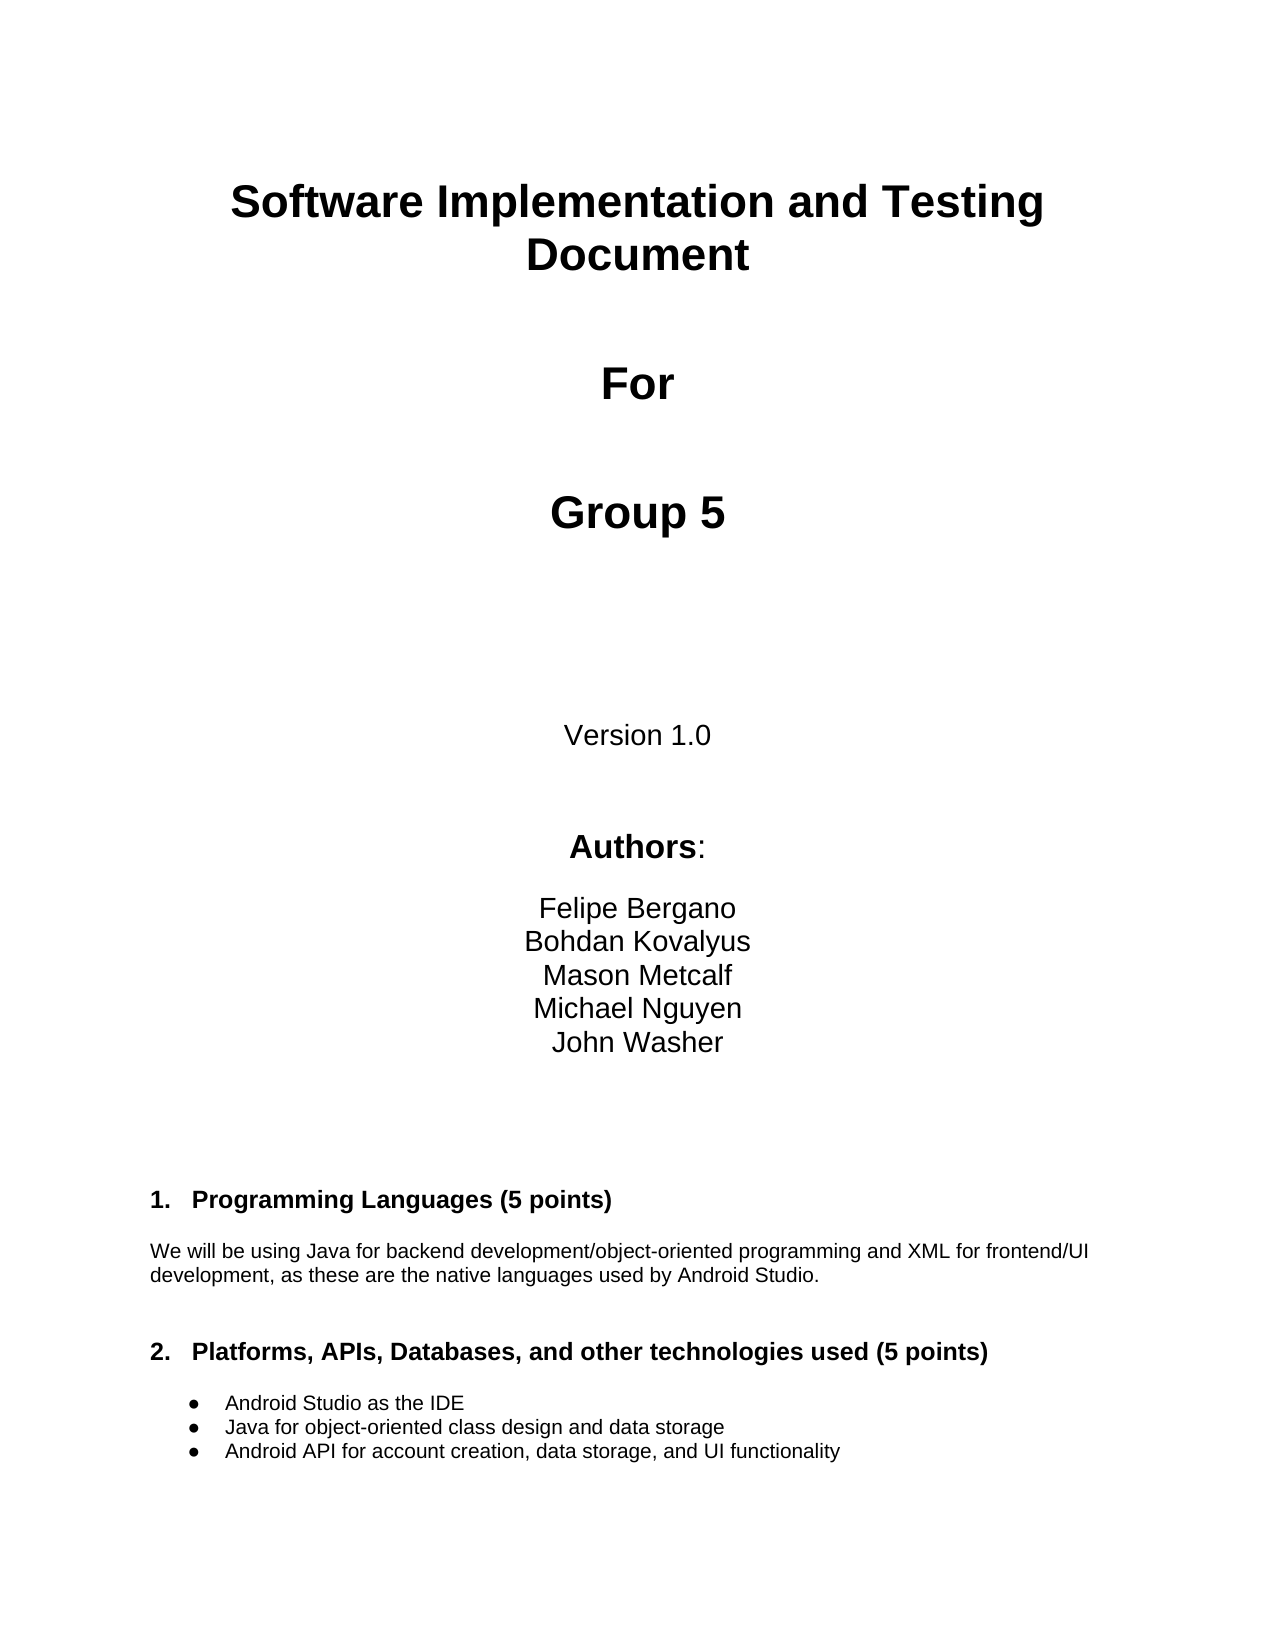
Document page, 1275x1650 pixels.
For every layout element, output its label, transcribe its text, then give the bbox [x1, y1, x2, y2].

text Software Implementation and Testing Document [150, 175, 1125, 280]
text John Washer [150, 1025, 1125, 1059]
text Mason Metcalf [150, 958, 1125, 992]
list Android API for account creation, data storage, and UI functionality [187, 1439, 1125, 1463]
list Java for object-oriented class design and data storage [187, 1415, 1125, 1439]
text Felipe Bergano [150, 891, 1125, 924]
text Version 1.0 [150, 718, 1125, 751]
text Michael Nguyen [150, 992, 1125, 1025]
text Bohdan Kovalyus [150, 924, 1125, 958]
subtitle 2. Platforms, APIs, Databases, and other technologies used (5 points) [150, 1337, 1125, 1366]
subtitle 1. Programming Languages (5 points) [150, 1186, 1125, 1214]
text For [150, 357, 1125, 409]
text Group 5 [150, 486, 1125, 538]
list Android Studio as the IDE [187, 1391, 1125, 1415]
text We will be using Java for backend development/object-oriented programming and XML for frontend/UI development, as these are the native languages used by Android Studio. [150, 1239, 1125, 1287]
text Authors: [150, 827, 1125, 866]
